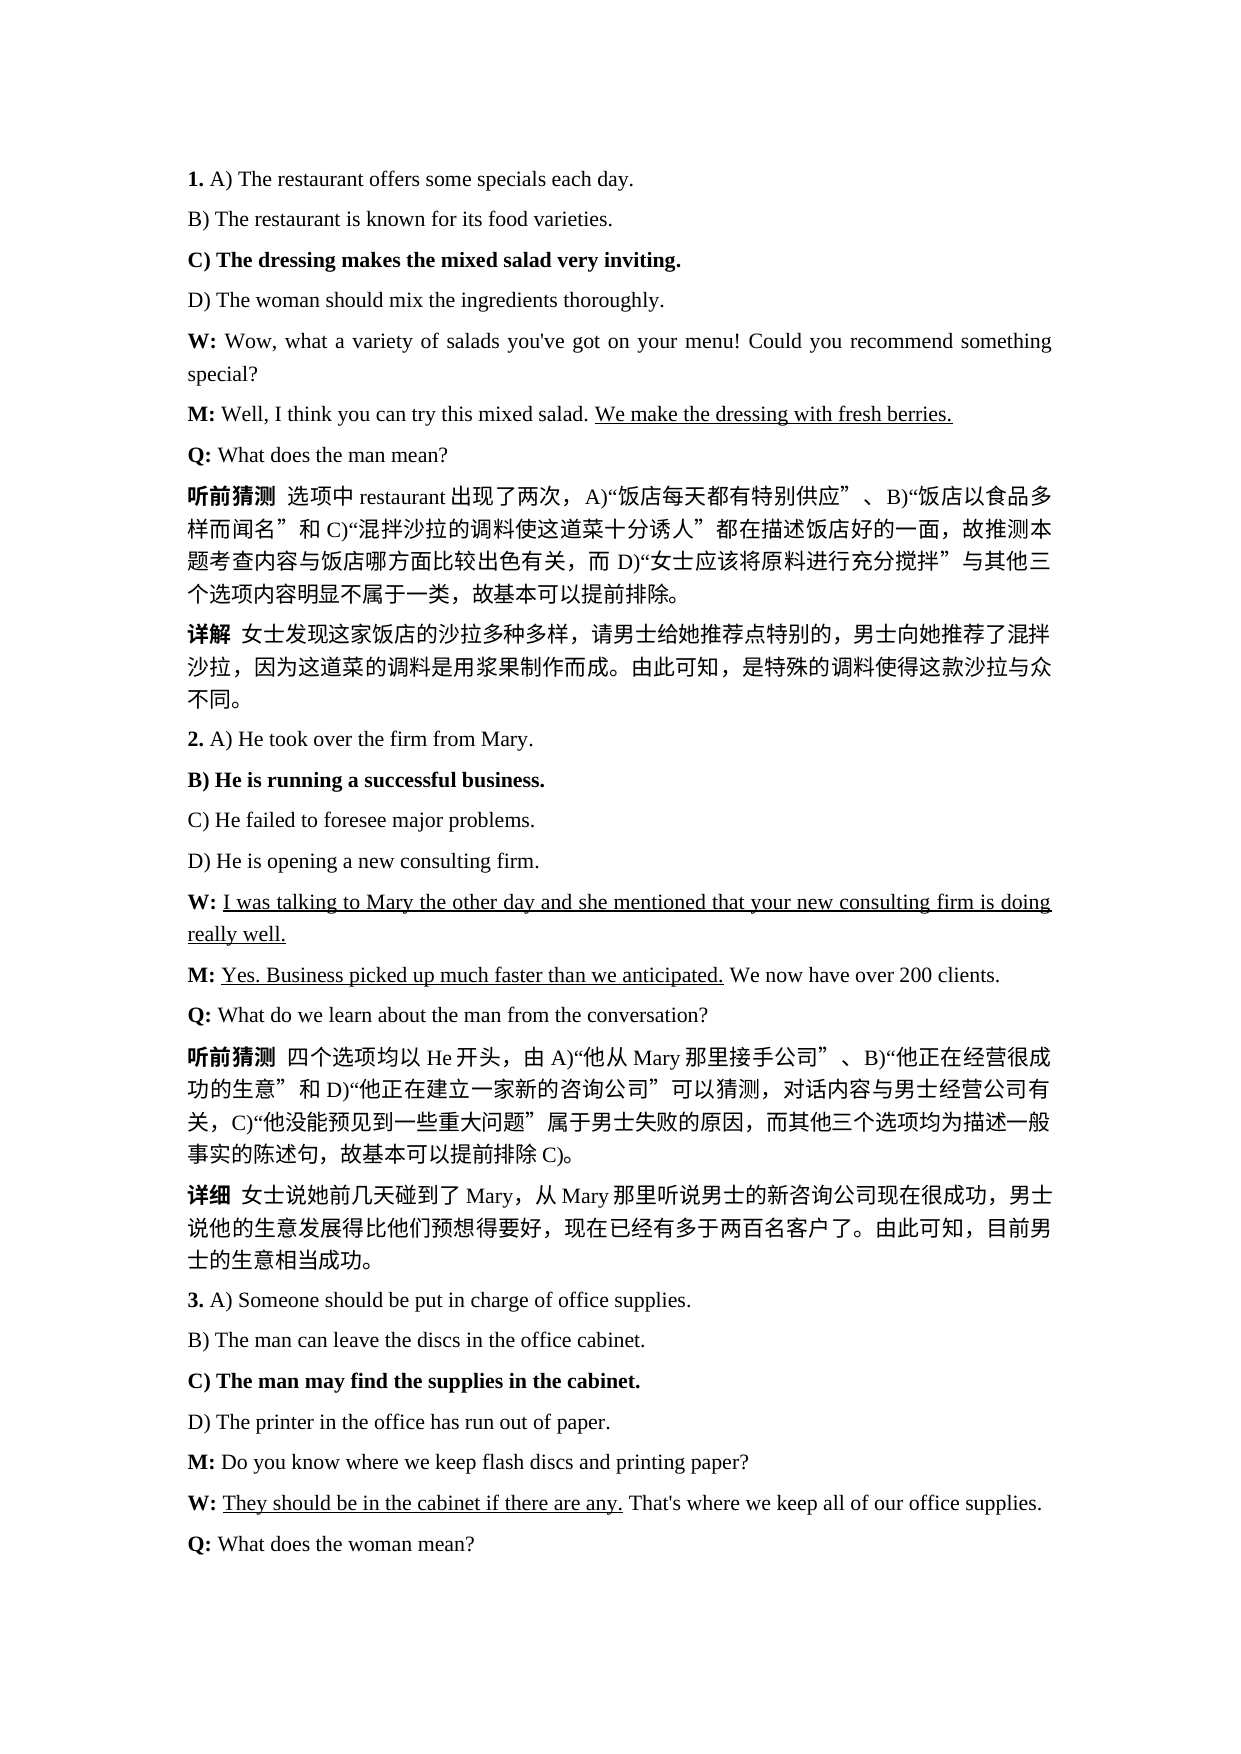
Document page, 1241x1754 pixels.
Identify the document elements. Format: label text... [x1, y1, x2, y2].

text M: Well, I think you can try this mixed salad. We make the dressing with fresh berries. [187, 398, 1053, 430]
text 3. A) Someone should be put in charge of office supplies. [187, 1283, 1053, 1316]
text W: Wow, what a variety of salads you've got on your menu! Could you recommend something special? [187, 324, 1053, 389]
text 详解 女士发现这家饭店的沙拉多种多样，请男士给她推荐点特别的，男士向她推荐了混拌沙拉，因为这道菜的调料是用浆果制作而成。由此可知，是特殊的调料使得这款沙拉与众不同。 [187, 617, 1053, 714]
text 2. A) He took over the firm from Mary. [187, 723, 1053, 755]
text B) The man can leave the discs in the office cabinet. [187, 1324, 1053, 1356]
text M: Yes. Business picked up much faster than we anticipated. We now have over 200 clients. [187, 958, 1053, 991]
text C) He failed to foresee major problems. [187, 804, 1053, 836]
text Q: What does the man mean? [187, 438, 1053, 471]
text 听前猜测 四个选项均以He开头，由A)“他从Mary那里接手公司”、B)“他正在经营很成功的生意”和D)“他正在建立一家新的咨询公司”可以猜测，对话内容与男士经营公司有关，C)“他没能预见到一些重大问题”属于男士失败的原因，而其他三个选项均为描述一般事实的陈述句，故基本可以提前排除C)。 [187, 1039, 1053, 1169]
text 听前猜测 选项中restaurant出现了两次，A)“饭店每天都有特别供应”、B)“饭店以食品多样而闻名”和C)“混拌沙拉的调料使这道菜十分诱人”都在描述饭店好的一面，故推测本题考查内容与饭店哪方面比较出色有关，而D)“女士应该将原料进行充分搅拌”与其他三个选项内容明显不属于一类，故基本可以提前排除。 [187, 479, 1053, 609]
text 详细 女士说她前几天碰到了Mary，从Mary那里听说男士的新咨询公司现在很成功，男士说他的生意发展得比他们预想得要好，现在已经有多于两百名客户了。由此可知，目前男士的生意相当成功。 [187, 1178, 1053, 1275]
text W: I was talking to Mary the other day and she mentioned that your new consulting firm is doing really well. [187, 885, 1053, 950]
text Q: What does the woman mean? [187, 1527, 1053, 1559]
text Q: What do we learn about the man from the conversation? [187, 999, 1053, 1031]
text B) He is running a successful business. [187, 763, 1053, 796]
text W: They should be in the cabinet if there are any. That's where we keep all of our office supplies. [187, 1486, 1053, 1519]
text M: Do you know where we keep flash discs and printing paper? [187, 1446, 1053, 1478]
text D) He is opening a new consulting firm. [187, 844, 1053, 877]
text D) The printer in the office has run out of paper. [187, 1405, 1053, 1438]
text B) The restaurant is known for its food varieties. [187, 203, 1053, 235]
text C) The man may find the supplies in the cabinet. [187, 1364, 1053, 1397]
text 1. A) The restaurant offers some specials each day. [187, 162, 1053, 194]
text D) The woman should mix the ingredients thoroughly. [187, 284, 1053, 316]
text C) The dressing makes the mixed salad very inviting. [187, 243, 1053, 276]
